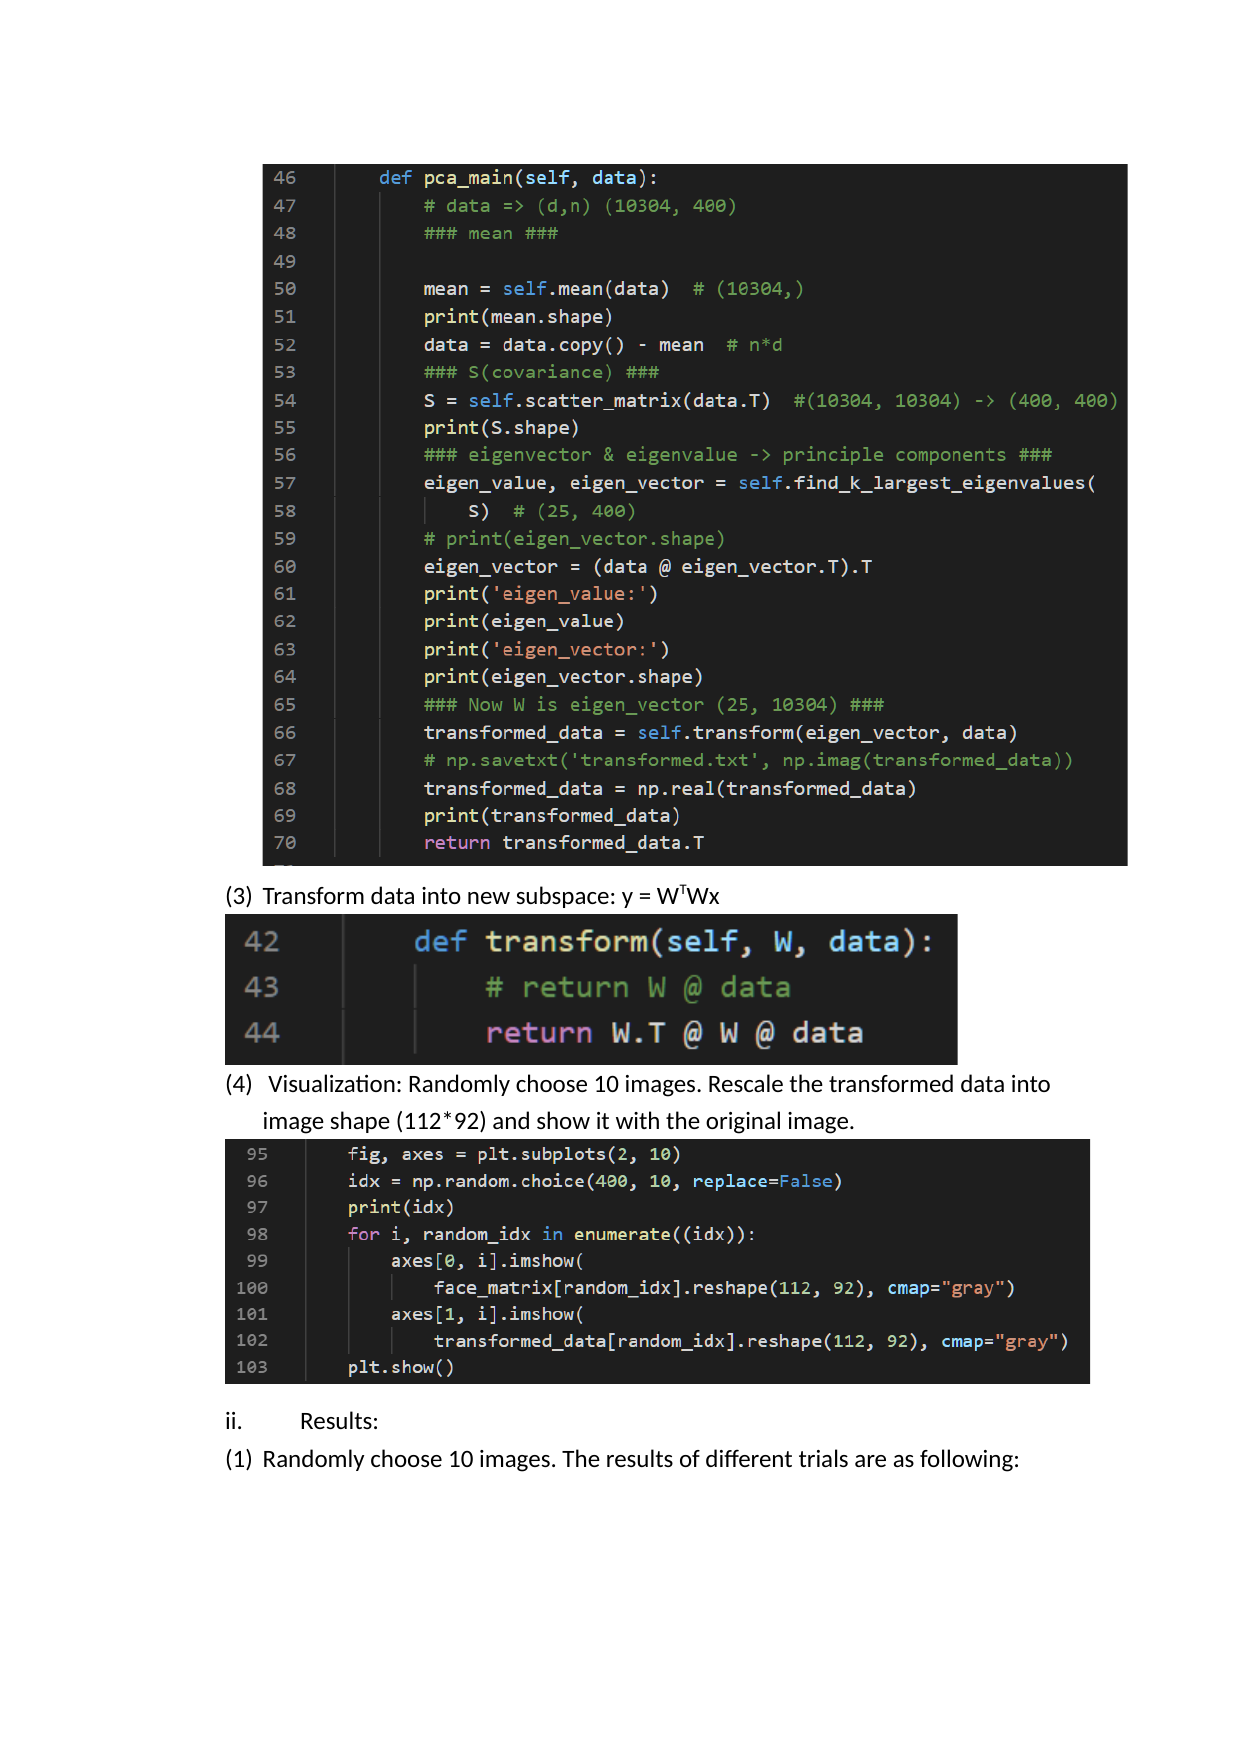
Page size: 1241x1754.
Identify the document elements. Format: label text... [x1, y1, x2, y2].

list Results: [225, 1402, 1053, 1439]
picture [225, 914, 958, 1065]
list Randomly choose 10 images. The results of different trials are as following: [225, 1439, 1053, 1477]
list Transform data into new subspace: y = WTWx [225, 877, 1053, 914]
picture [262, 164, 1128, 866]
picture [225, 1139, 1091, 1384]
list Visualization: Randomly choose 10 images. Rescale the transformed data into image shape (112*92) and show it with the original image. [225, 1064, 1053, 1139]
